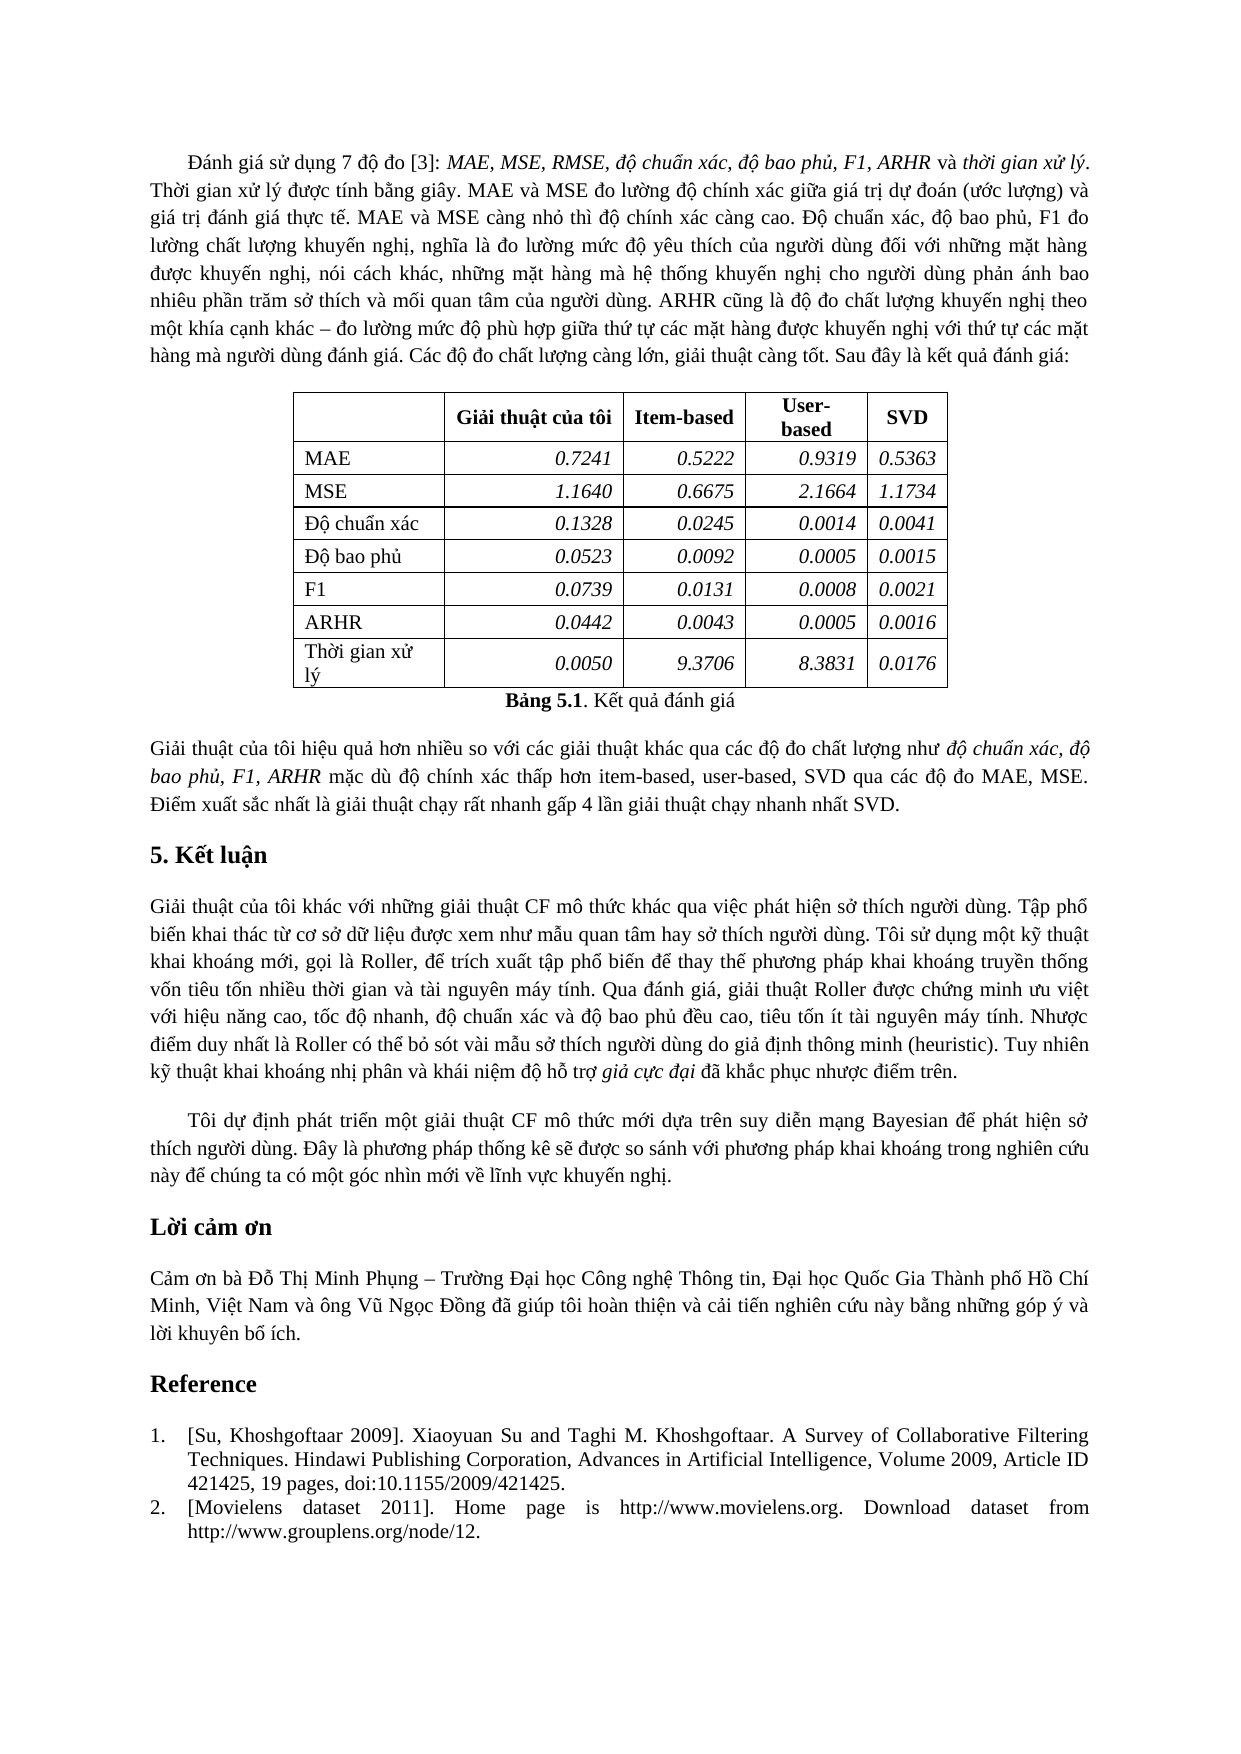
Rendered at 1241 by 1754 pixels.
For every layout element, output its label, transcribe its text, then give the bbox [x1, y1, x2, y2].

table_header Giải thuật của tôi [445, 393, 623, 441]
table_cell 0.0043 [624, 606, 745, 638]
table_cell 0.9319 [746, 442, 867, 474]
text Giải thuật của tôi khác với những giải thuật CF mô thức khác qua việc phát hiện sở thích người dùng. Tập phổ biến khai thác từ cơ sở dữ liệu được xem như mẫu quan tâm hay sở thích người dùng. Tôi sử dụng một kỹ thuật khai khoáng mới, gọi là Roller, để trích xuất tập phổ biến để thay thế phương pháp khai khoáng truyền thống vốn tiêu tốn nhiều thời gian và tài nguyên máy tính. Qua đánh giá, giải thuật Roller được chứng minh ưu việt với hiệu năng cao, tốc độ nhanh, độ chuẩn xác và độ bao phủ đều cao, tiêu tốn ít tài nguyên máy tính. Nhược điểm duy nhất là Roller có thể bỏ sót vài mẫu sở thích người dùng do giả định thông minh (heuristic). Tuy nhiên kỹ thuật khai khoáng nhị phân và khái niệm độ hỗ trợ giả cực đại đã khắc phục nhược điểm trên. [150, 894, 1090, 1083]
text Giải thuật của tôi hiệu quả hơn nhiều so với các giải thuật khác qua các độ đo chất lượng như độ chuẩn xác, độ bao phủ, F1, ARHR mặc dù độ chính xác thấp hơn item-based, user-based, SVD qua các độ đo MAE, MSE. Điểm xuất sắc nhất là giải thuật chạy rất nhanh gấp 4 lần giải thuật chạy nhanh nhất SVD. [150, 736, 1090, 816]
table_cell 0.0131 [624, 573, 745, 605]
table_cell 0.0016 [868, 606, 947, 638]
table_cell 0.0005 [746, 540, 867, 572]
table_cell F1 [294, 573, 444, 605]
text 5. Kết luận [150, 840, 1090, 869]
table_cell 0.0739 [445, 573, 623, 605]
table_cell MAE [294, 442, 444, 474]
table_cell 0.0008 [746, 573, 867, 605]
table_header User-based [746, 393, 867, 441]
text Tôi dự định phát triển một giải thuật CF mô thức mới dựa trên suy diễn mạng Bayesian để phát hiện sở thích người dùng. Đây là phương pháp thống kê sẽ được so sánh với phương pháp khai khoáng trong nghiên cứu này để chúng ta có một góc nhìn mới về lĩnh vực khuyến nghị. [150, 1108, 1090, 1187]
table_cell 1.1734 [868, 475, 947, 506]
table_header [294, 393, 444, 441]
table_cell 0.0523 [445, 540, 623, 572]
text Reference [150, 1369, 1090, 1398]
table_cell 0.5363 [868, 442, 947, 474]
table_cell 0.0041 [868, 508, 947, 539]
table_cell 8.3831 [746, 639, 867, 687]
table_cell 0.0245 [624, 508, 745, 539]
text Đánh giá sử dụng 7 độ đo [3]: MAE, MSE, RMSE, độ chuẩn xác, độ bao phủ, F1, ARHR và thời gian xử lý. Thời gian xử lý được tính bằng giây. MAE và MSE đo lường độ chính xác giữa giá trị dự đoán (ước lượng) và giá trị đánh giá thực tế. MAE và MSE càng nhỏ thì độ chính xác càng cao. Độ chuẩn xác, độ bao phủ, F1 đo lường chất lượng khuyến nghị, nghĩa là đo lường mức độ yêu thích của người dùng đối với những mặt hàng được khuyến nghị, nói cách khác, những mặt hàng mà hệ thống khuyến nghị cho người dùng phản ánh bao nhiêu phần trăm sở thích và mối quan tâm của người dùng. ARHR cũng là độ đo chất lượng khuyến nghị theo một khía cạnh khác – đo lường mức độ phù hợp giữa thứ tự các mặt hàng được khuyến nghị với thứ tự các mặt hàng mà người dùng đánh giá. Các độ đo chất lượng càng lớn, giải thuật càng tốt. Sau đây là kết quả đánh giá: [150, 150, 1090, 367]
text Lời cảm ơn [150, 1212, 1090, 1240]
table_cell 0.0014 [746, 508, 867, 539]
table_cell 0.5222 [624, 442, 745, 474]
table_cell 9.3706 [624, 639, 745, 687]
table_cell 0.0092 [624, 540, 745, 572]
list [Movielens dataset 2011]. Home page is http://www.movielens.org. Download dataset from http://www.grouplens.org/node/12. [150, 1495, 1090, 1543]
table_cell 2.1664 [746, 475, 867, 506]
table_cell 0.0015 [868, 540, 947, 572]
table_cell Thời gian xử lý [294, 639, 444, 687]
table_cell 0.1328 [445, 508, 623, 539]
table_cell 0.6675 [624, 475, 745, 506]
table_cell Độ bao phủ [294, 540, 444, 572]
table_cell 1.1640 [445, 475, 623, 506]
table_cell 0.0176 [868, 639, 947, 687]
table_cell 0.0005 [746, 606, 867, 638]
table_cell MSE [294, 475, 444, 506]
table_cell Độ chuẩn xác [294, 508, 444, 539]
table_cell 0.0050 [445, 639, 623, 687]
list [Su, Khoshgoftaar 2009]. Xiaoyuan Su and Taghi M. Khoshgoftaar. A Survey of Collaborative Filtering Techniques. Hindawi Publishing Corporation, Advances in Artificial Intelligence, Volume 2009, Article ID 421425, 19 pages, doi:10.1155/2009/421425. [150, 1423, 1090, 1495]
table_cell 0.7241 [445, 442, 623, 474]
text Cảm ơn bà Đỗ Thị Minh Phụng – Trường Đại học Công nghệ Thông tin, Đại học Quốc Gia Thành phố Hồ Chí Minh, Việt Nam và ông Vũ Ngọc Đồng đã giúp tôi hoàn thiện và cải tiến nghiên cứu này bằng những góp ý và lời khuyên bổ ích. [150, 1265, 1090, 1345]
table_cell ARHR [294, 606, 444, 638]
table_header SVD [868, 393, 947, 441]
table_header Item-based [624, 393, 745, 441]
table_cell 0.0021 [868, 573, 947, 605]
table_cell 0.0442 [445, 606, 623, 638]
text Bảng 5.1. Kết quả đánh giá [150, 688, 1090, 712]
